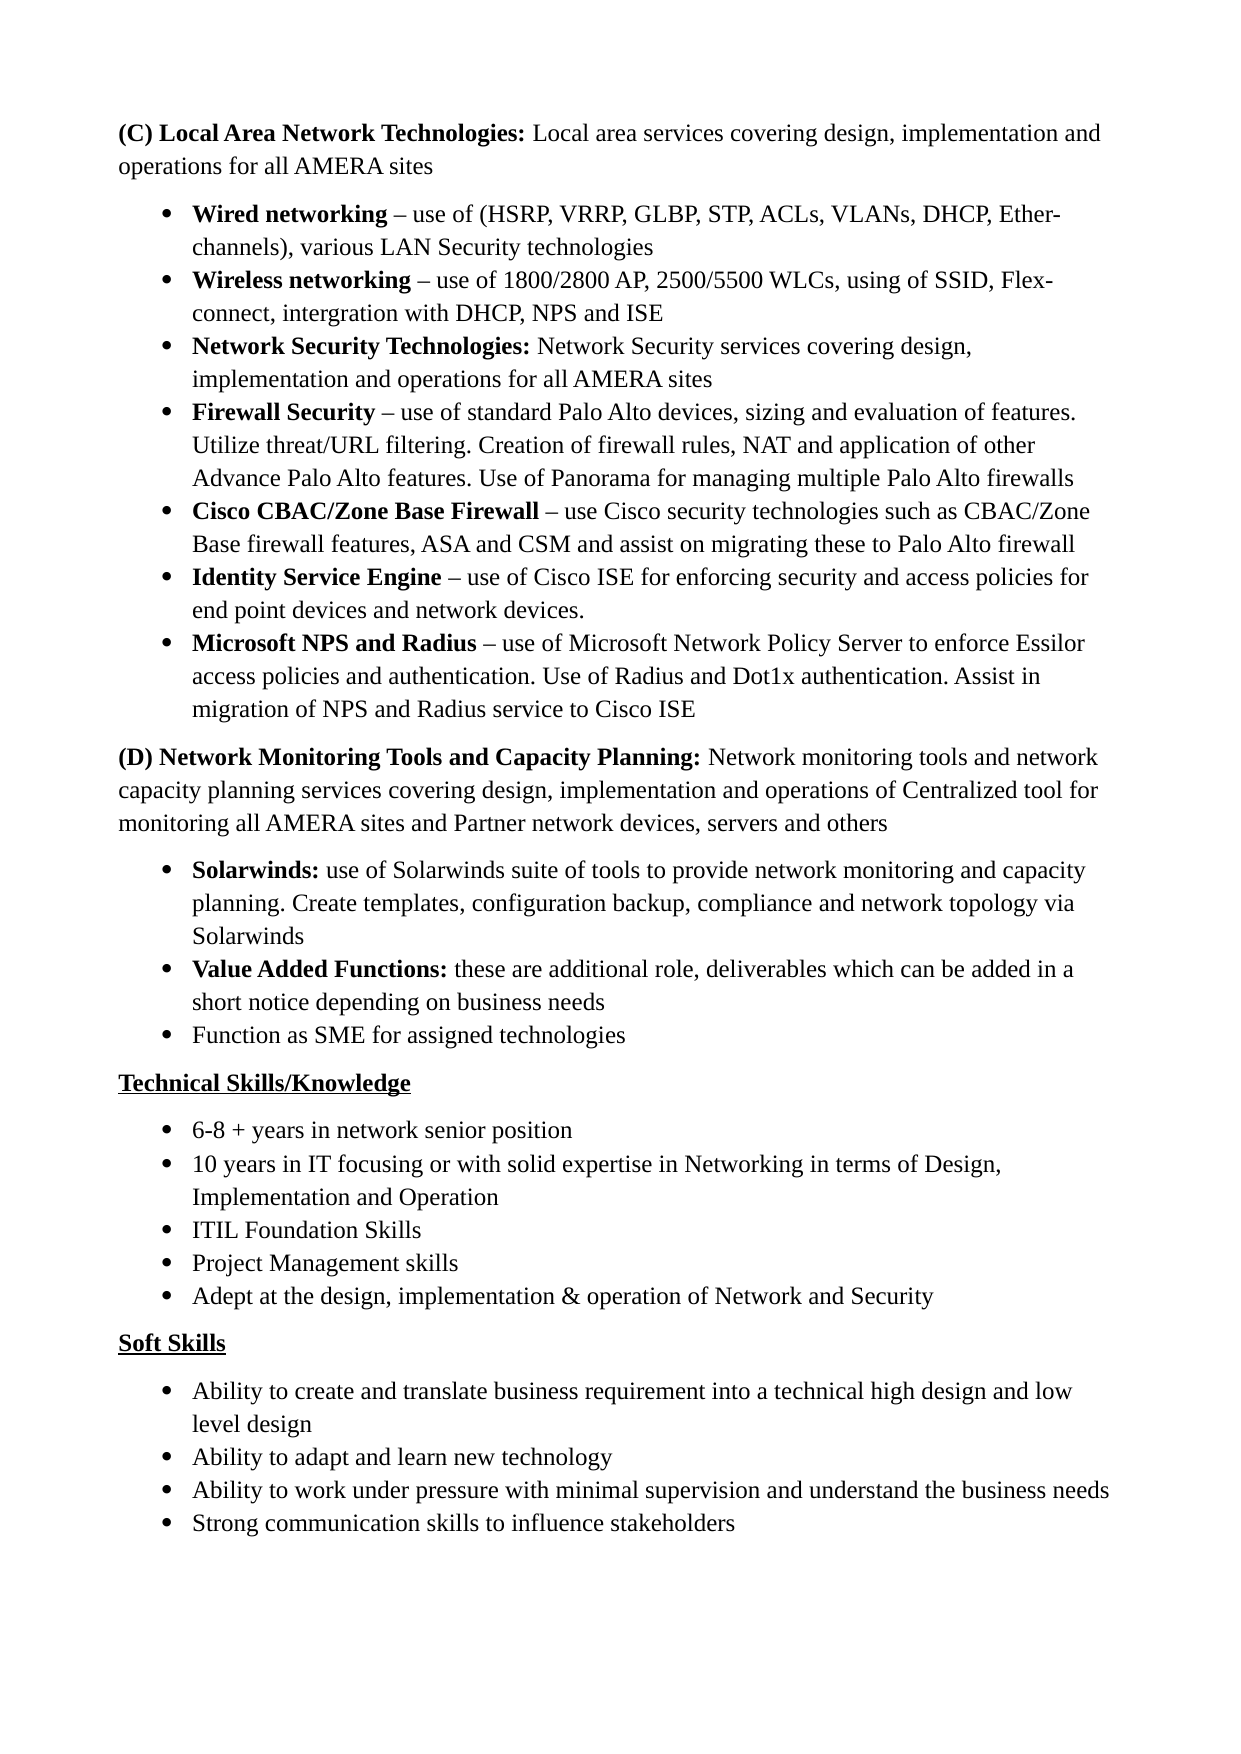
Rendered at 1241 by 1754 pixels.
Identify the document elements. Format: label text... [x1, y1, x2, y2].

list Ability to work under pressure with minimal supervision and understand the business needs [162, 1475, 1122, 1504]
list Wireless networking – use of 1800/2800 AP, 2500/5500 WLCs, using of SSID, Flex-connect, intergration with DHCP, NPS and ISE [162, 265, 1122, 327]
list Firewall Security – use of standard Palo Alto devices, sizing and evaluation of features. Utilize threat/URL filtering. Creation of firewall rules, NAT and application of other Advance Palo Alto features. Use of Panorama for managing multiple Palo Alto firewalls [162, 397, 1122, 492]
list Cisco CBAC/Zone Base Firewall – use Cisco security technologies such as CBAC/Zone Base firewall features, ASA and CSM and assist on migrating these to Palo Alto firewall [162, 496, 1122, 558]
list Network Security Technologies: Network Security services covering design, implementation and operations for all AMERA sites [162, 331, 1122, 393]
text Soft Skills [118, 1328, 1122, 1357]
list Value Added Functions: these are additional role, deliverables which can be added in a short notice depending on business needs [162, 954, 1122, 1016]
list Strong communication skills to influence stakeholders [162, 1508, 1122, 1537]
list Microsoft NPS and Radius – use of Microsoft Network Policy Server to enforce Essilor access policies and authentication. Use of Radius and Dot1x authentication. Assist in migration of NPS and Radius service to Cisco ISE [162, 628, 1122, 723]
text (D) Network Monitoring Tools and Capacity Planning: Network monitoring tools and network capacity planning services covering design, implementation and operations of Centralized tool for monitoring all AMERA sites and Partner network devices, servers and others [118, 742, 1122, 836]
list Project Management skills [162, 1248, 1122, 1276]
list Wired networking – use of (HSRP, VRRP, GLBP, STP, ACLs, VLANs, DHCP, Ether-channels), various LAN Security technologies [162, 199, 1122, 261]
list Function as SME for assigned technologies [162, 1020, 1122, 1049]
list 6-8 + years in network senior position [162, 1116, 1122, 1144]
list Solarwinds: use of Solarwinds suite of tools to provide network monitoring and capacity planning. Create templates, configuration backup, compliance and network topology via Solarwinds [162, 855, 1122, 950]
list Identity Service Engine – use of Cisco ISE for enforcing security and access policies for end point devices and network devices. [162, 562, 1122, 624]
list 10 years in IT focusing or with solid expertise in Networking in terms of Design, Implementation and Operation [162, 1149, 1122, 1210]
list Ability to create and translate business requirement into a technical high design and low level design [162, 1376, 1122, 1438]
list Ability to adapt and learn new technology [162, 1442, 1122, 1471]
text Technical Skills/Knowledge [118, 1068, 1122, 1097]
list Adept at the design, implementation & operation of Network and Security [162, 1281, 1122, 1309]
text (C) Local Area Network Technologies: Local area services covering design, implementation and operations for all AMERA sites [118, 118, 1122, 180]
list ITIL Foundation Skills [162, 1215, 1122, 1243]
